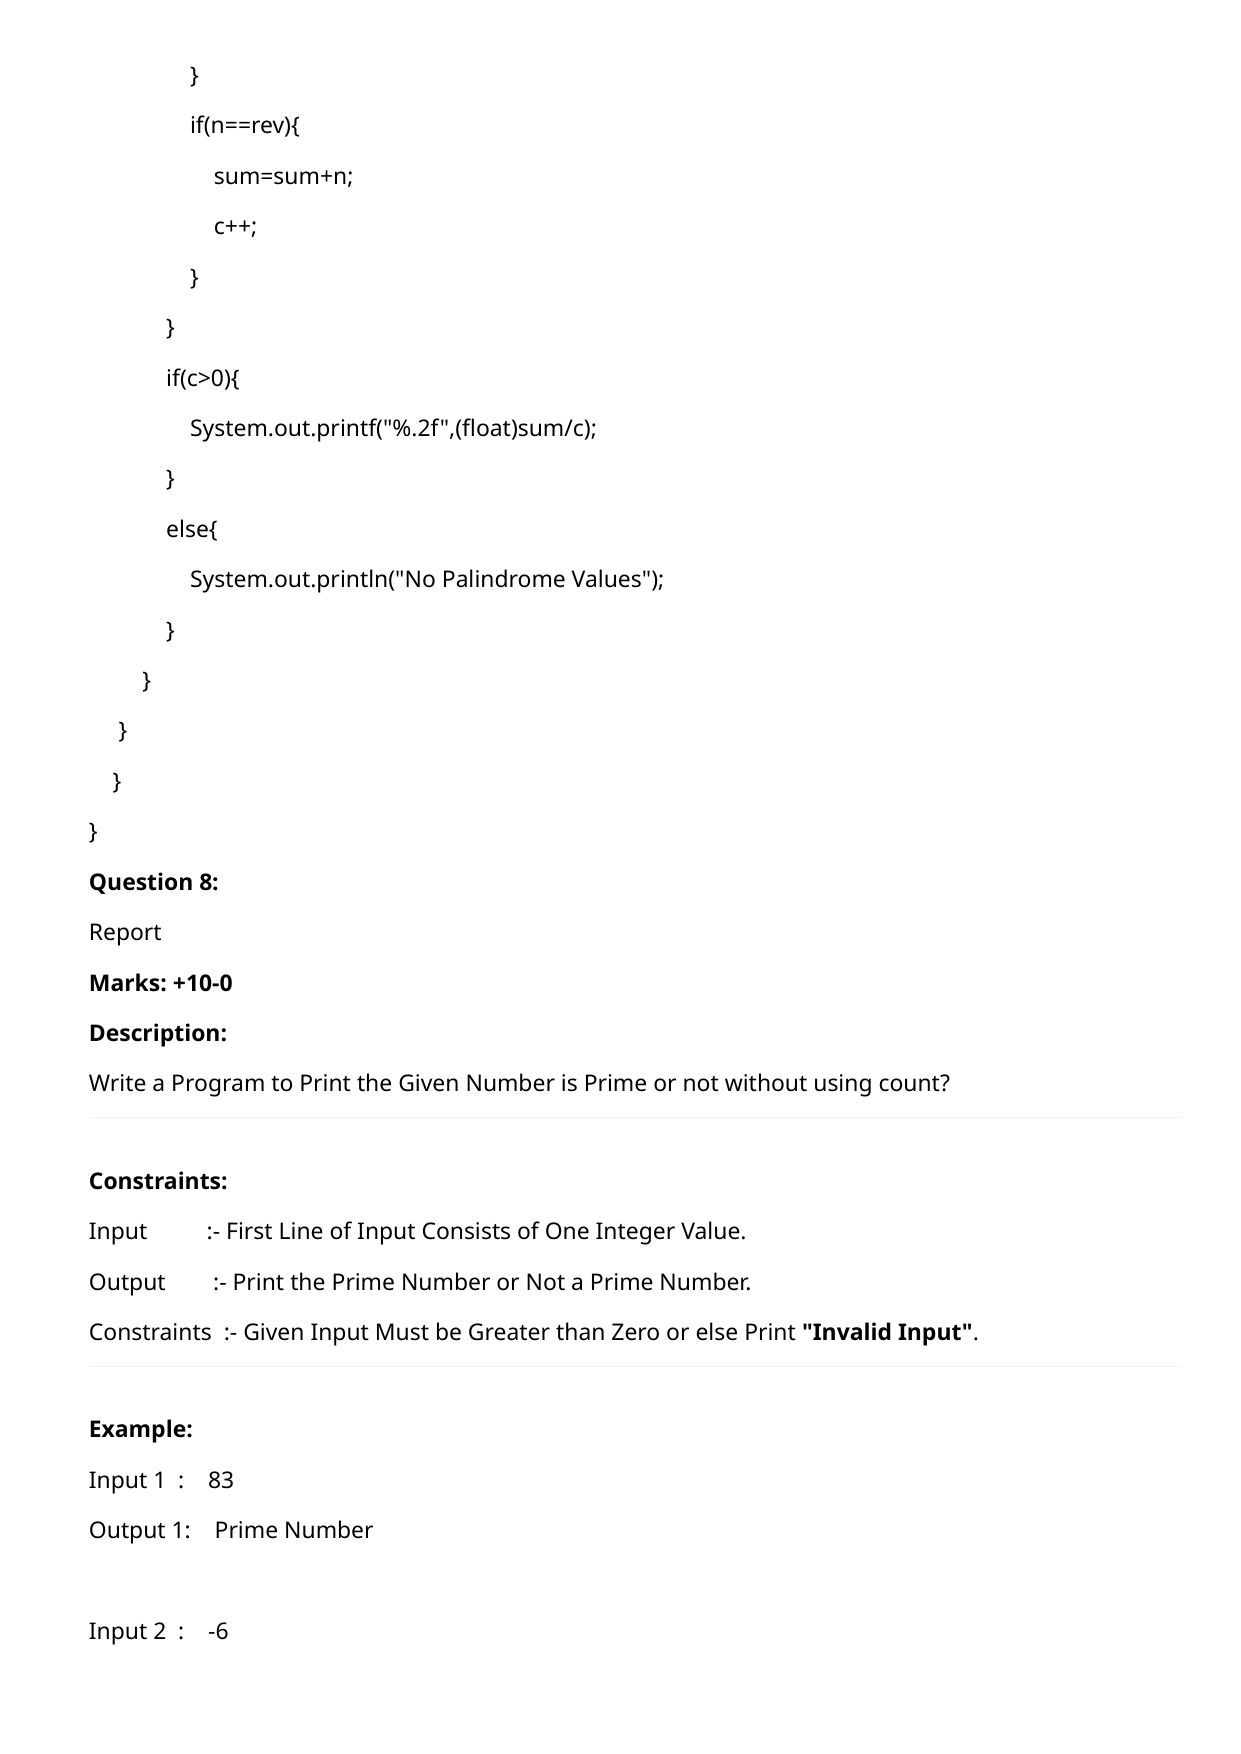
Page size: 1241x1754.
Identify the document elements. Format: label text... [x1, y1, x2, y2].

text Description: [89, 1017, 1181, 1048]
text Constraints: [89, 1165, 1181, 1196]
text } [89, 614, 1181, 645]
text } [89, 462, 1181, 494]
text Input 2 : -6 [89, 1615, 1181, 1646]
text Report [89, 916, 1181, 947]
text Marks: +10-0 [89, 967, 1181, 998]
text Example: [89, 1413, 1181, 1444]
text System.out.printf("%.2f",(float)sum/c); [89, 412, 1181, 443]
text } [89, 714, 1181, 746]
text } [89, 261, 1181, 292]
text if(c>0){ [89, 362, 1181, 393]
text if(n==rev){ [89, 109, 1181, 141]
text } [89, 311, 1181, 342]
text System.out.println("No Palindrome Values"); [89, 563, 1181, 594]
text sum=sum+n; [89, 160, 1181, 191]
text Constraints :- Given Input Must be Greater than Zero or else Print "Invalid Input". [89, 1316, 1181, 1347]
text else{ [89, 513, 1181, 544]
text } [89, 664, 1181, 695]
text Input 1 : 83 [89, 1464, 1181, 1495]
text c++; [89, 210, 1181, 242]
text Output 1: Prime Number [89, 1514, 1181, 1545]
text } [89, 59, 1181, 90]
text Question 8: [89, 866, 1181, 897]
text Write a Program to Print the Given Number is Prime or not without using count? [89, 1067, 1181, 1099]
text } [89, 765, 1181, 796]
text Output :- Print the Prime Number or Not a Prime Number. [89, 1266, 1181, 1297]
text } [89, 815, 1181, 847]
text Input :- First Line of Input Consists of One Integer Value. [89, 1215, 1181, 1246]
